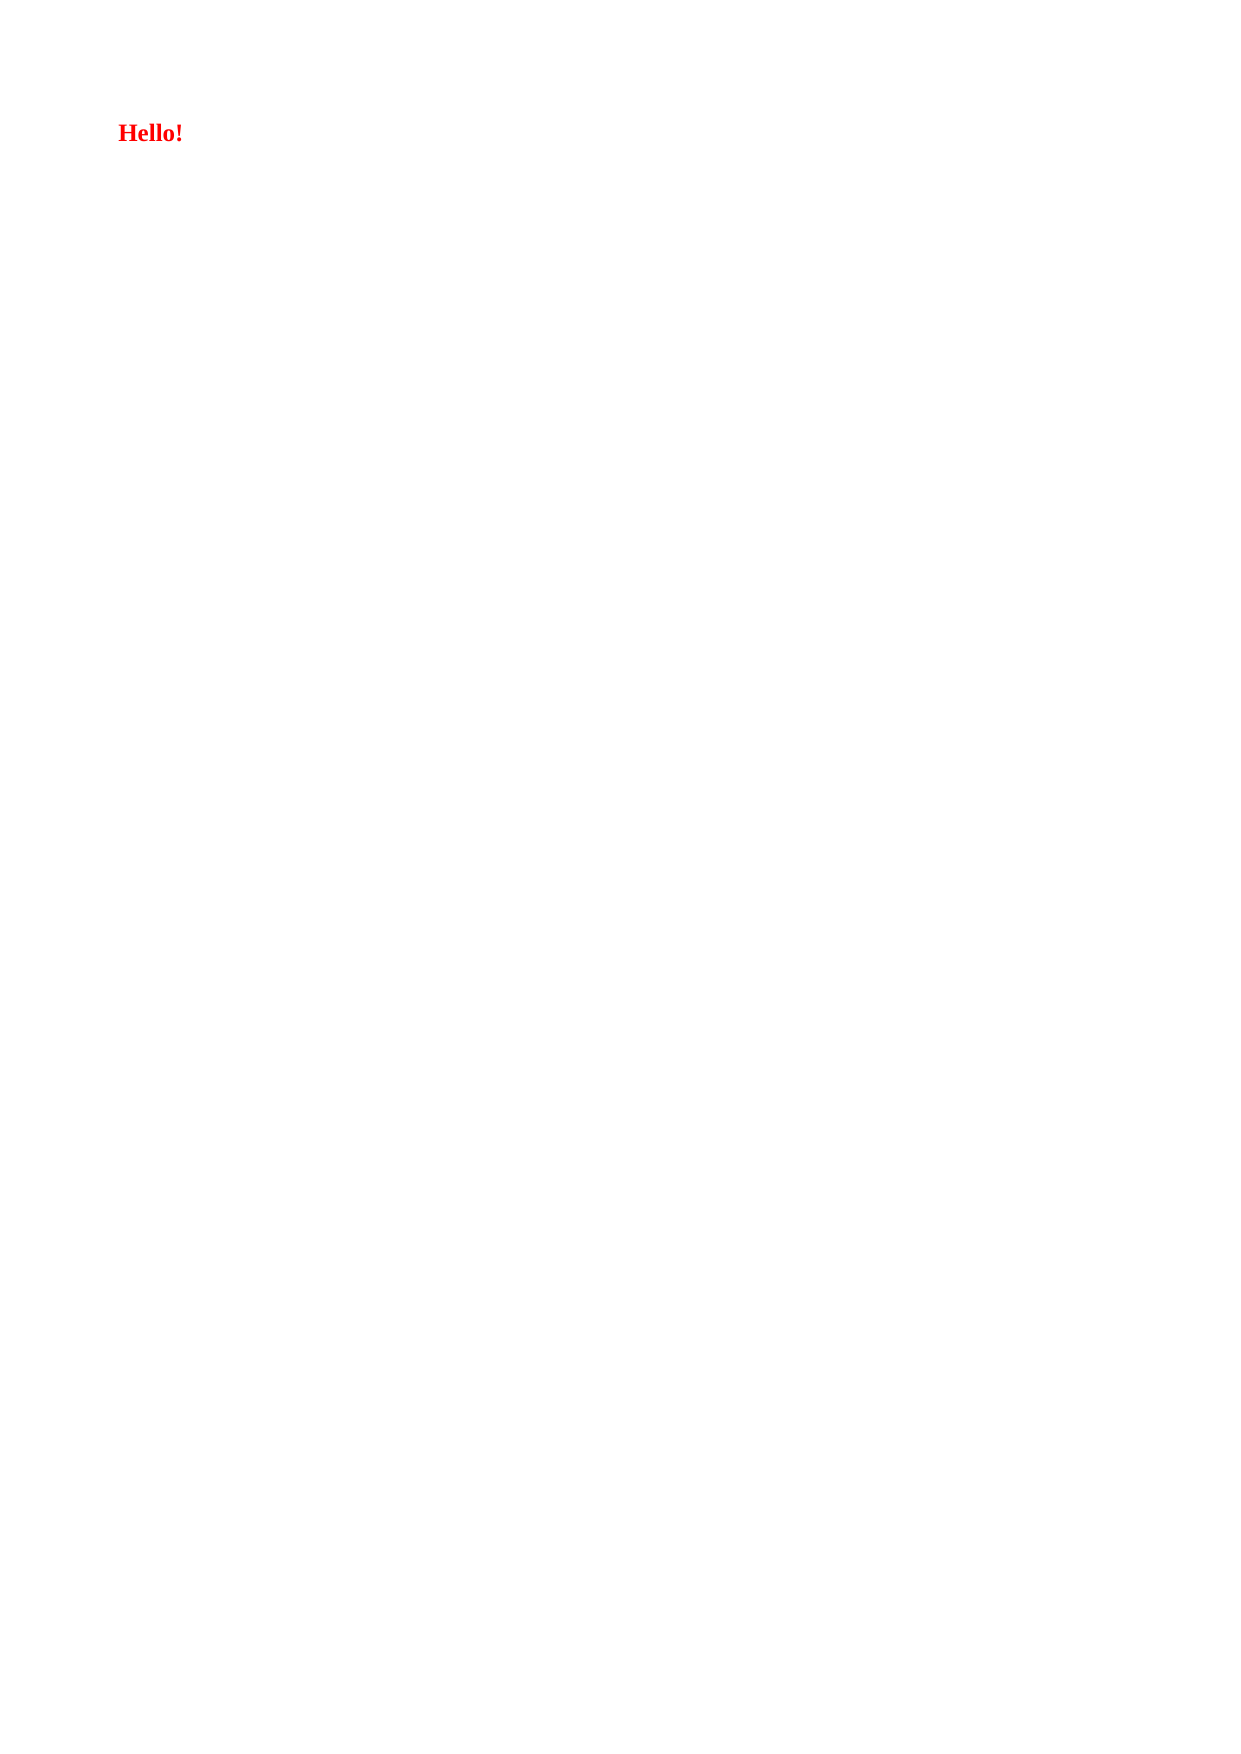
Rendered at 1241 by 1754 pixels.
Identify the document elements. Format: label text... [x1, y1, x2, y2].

text Hello! [118, 118, 1122, 147]
